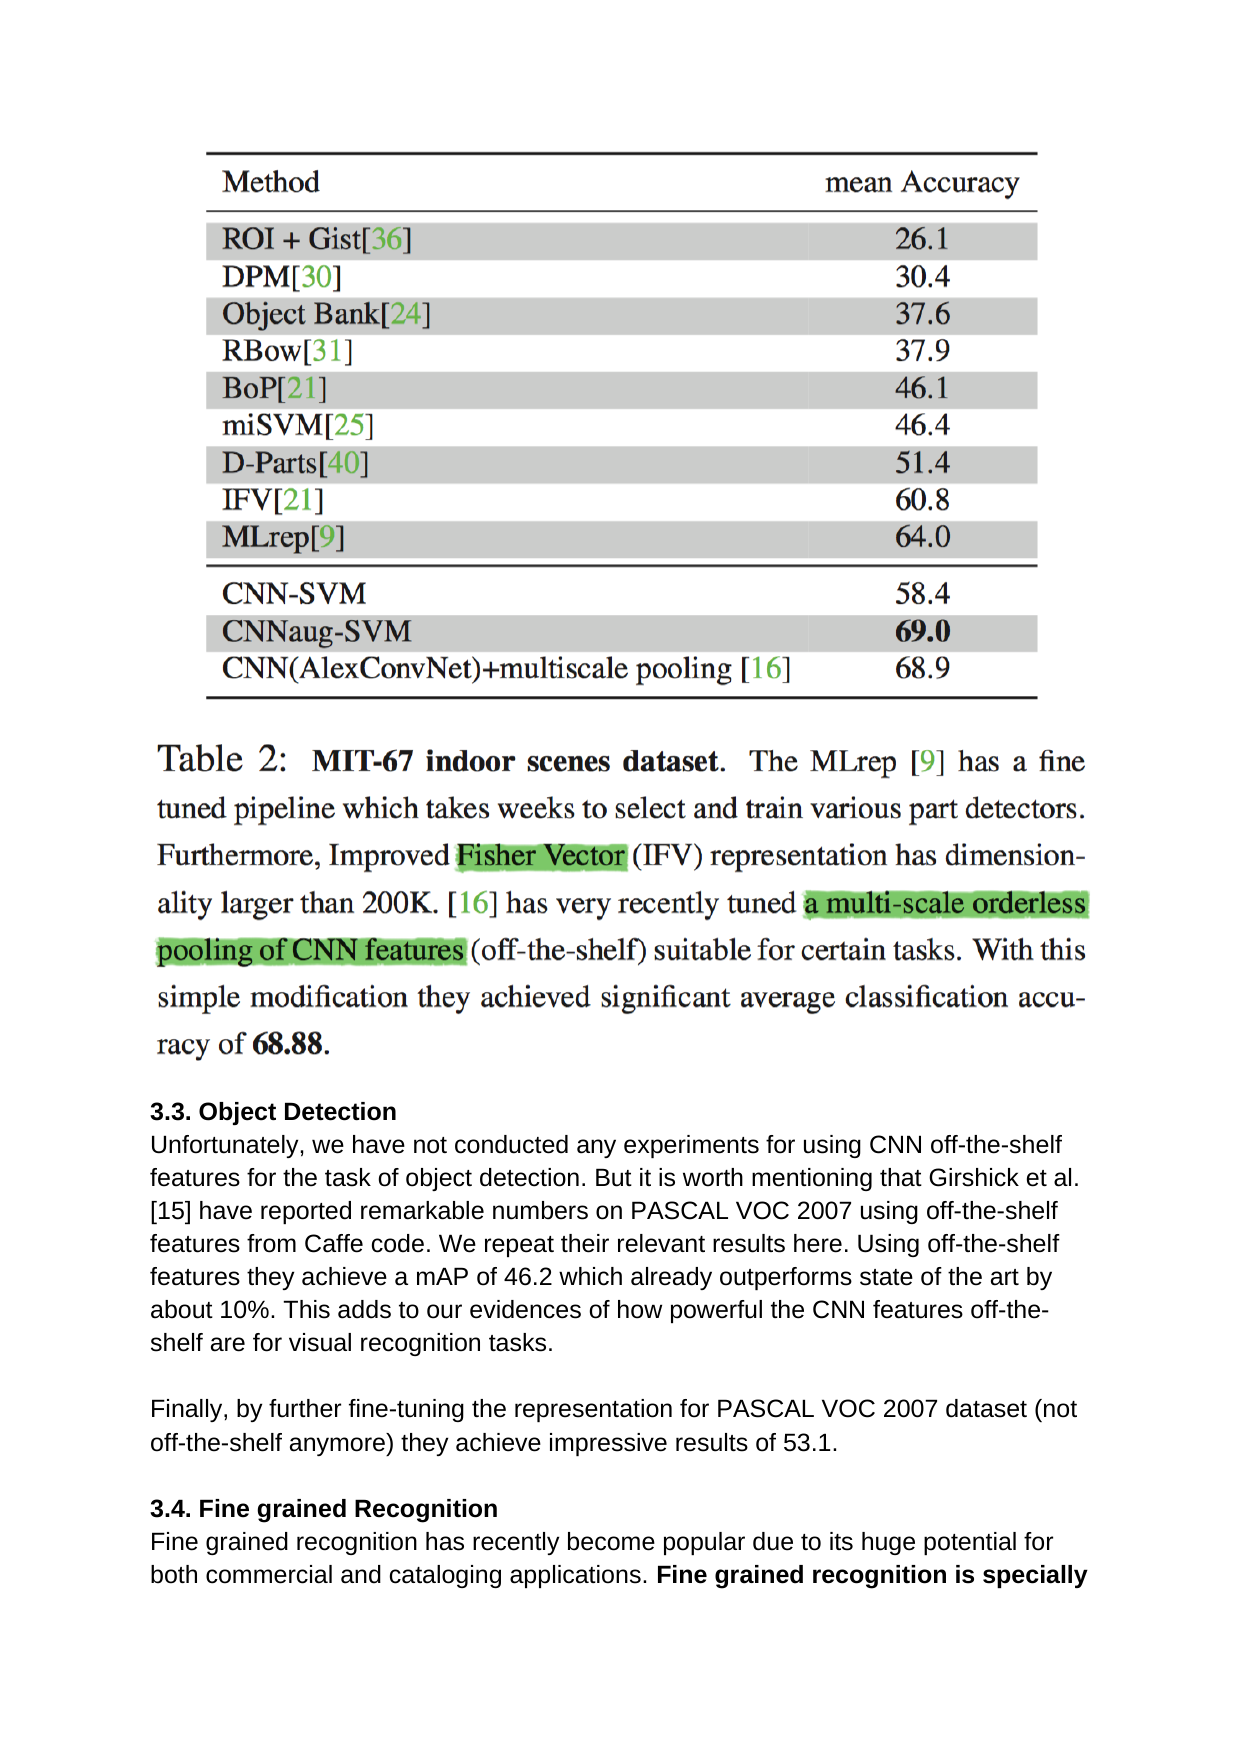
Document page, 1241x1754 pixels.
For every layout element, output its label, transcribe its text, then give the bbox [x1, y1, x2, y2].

text 3.3. Object Detection [150, 1097, 1090, 1126]
text Finally, by further ﬁne-tuning the representation for PASCAL VOC 2007 dataset (not off-the-shelf anymore) they achieve impressive results of 53.1. [150, 1394, 1090, 1456]
picture [150, 150, 1091, 1061]
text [150, 1527, 1090, 1588]
text Unfortunately, we have not conducted any experiments for using CNN off-the-shelf features for the task of object detection. But it is worth mentioning that Girshick et al. [15] have reported remarkable numbers on PASCAL VOC 2007 using off-the-shelf features from Caffe code. We repeat their relevant results here. Using off-the-shelf features they achieve a mAP of 46.2 which already outperforms state of the art by about 10%. This adds to our evidences of how powerful the CNN features off-the-shelf are for visual recognition tasks. [150, 1130, 1090, 1357]
text 3.4. Fine grained Recognition [150, 1493, 1090, 1522]
